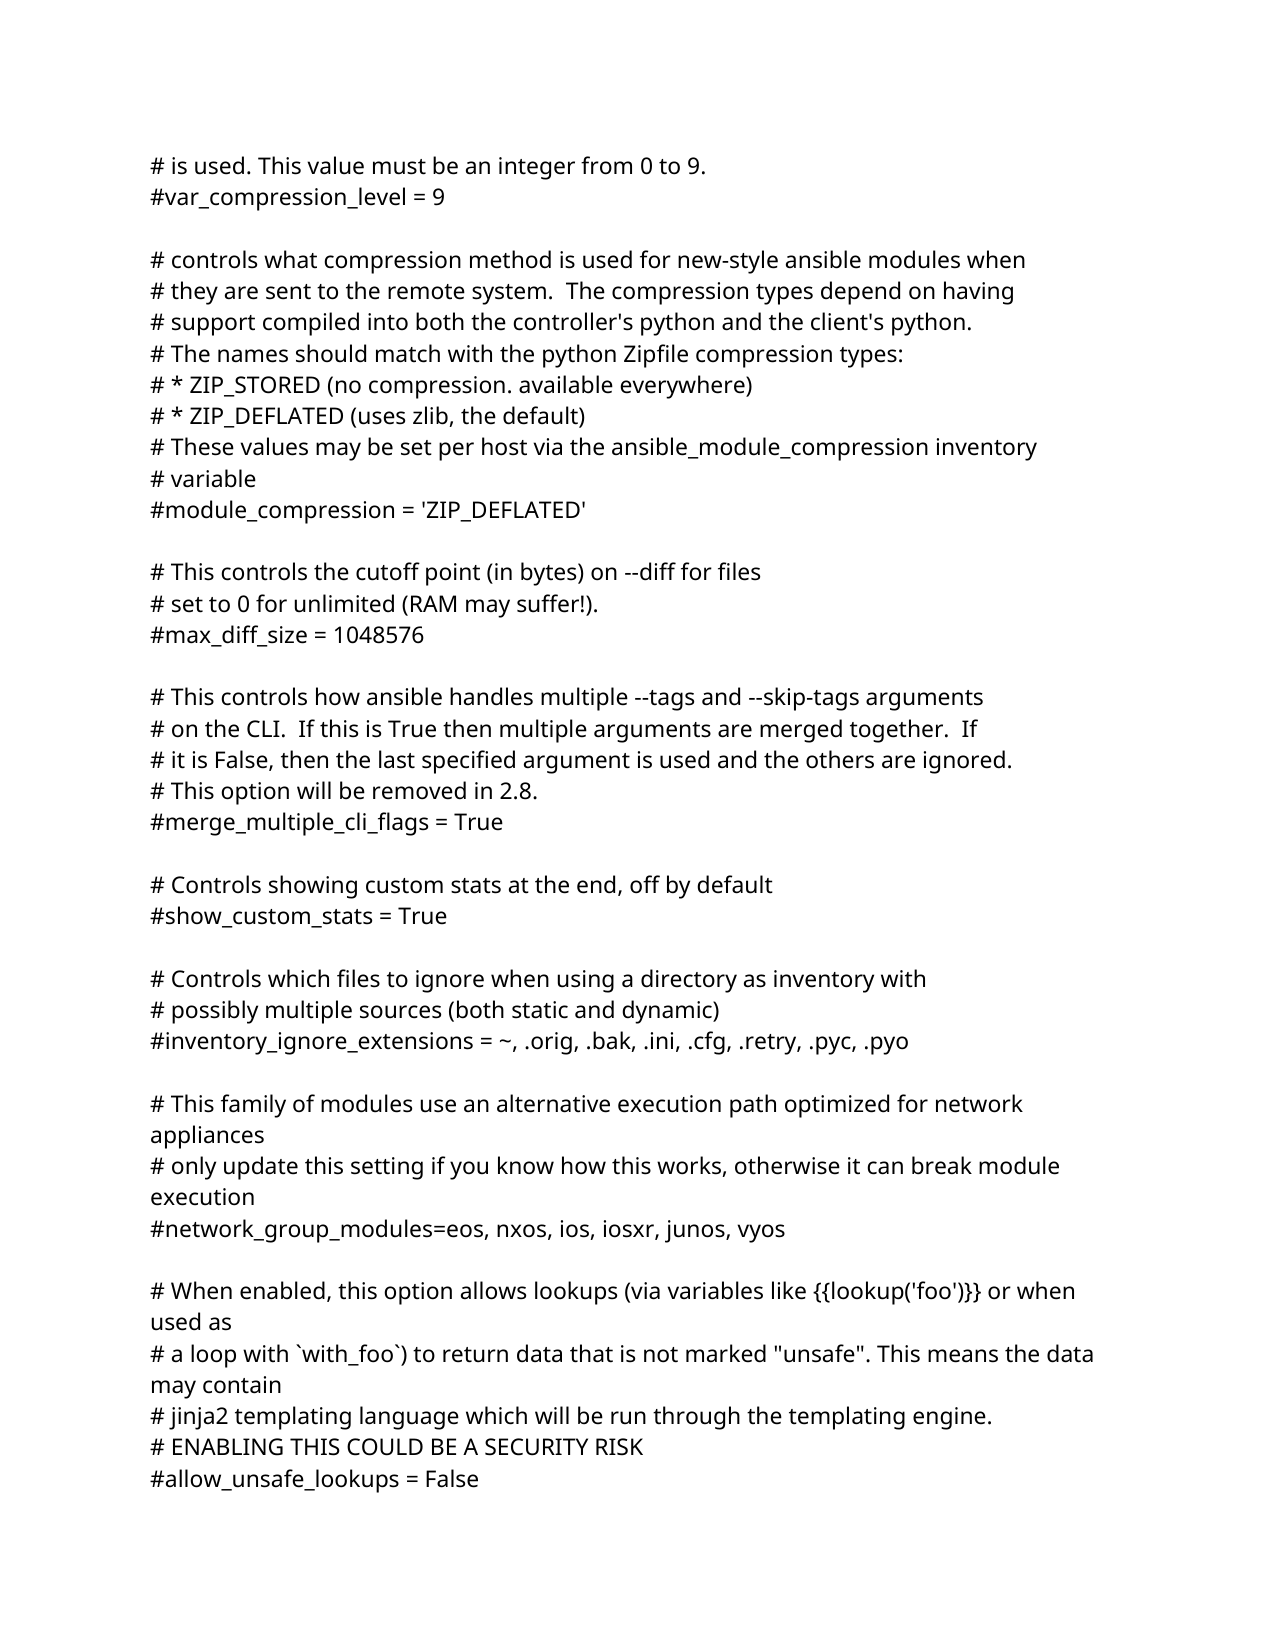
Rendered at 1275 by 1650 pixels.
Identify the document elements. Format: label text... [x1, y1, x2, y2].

text # ENABLING THIS COULD BE A SECURITY RISK [150, 1431, 1125, 1462]
text #show_custom_stats = True [150, 900, 1125, 931]
text # * ZIP_STORED (no compression. available everywhere) [150, 369, 1125, 400]
text # The names should match with the python Zipfile compression types: [150, 337, 1125, 369]
text # This controls the cutoff point (in bytes) on --diff for files [150, 556, 1125, 587]
text # controls what compression method is used for new-style ansible modules when [150, 244, 1125, 275]
text # on the CLI. If this is True then multiple arguments are merged together. If [150, 712, 1125, 744]
text # This controls how ansible handles multiple --tags and --skip-tags arguments [150, 681, 1125, 712]
text # These values may be set per host via the ansible_module_compression inventory [150, 431, 1125, 462]
text # it is False, then the last specified argument is used and the others are ignored. [150, 744, 1125, 775]
text # This option will be removed in 2.8. [150, 775, 1125, 806]
text # variable [150, 462, 1125, 494]
text # jinja2 templating language which will be run through the templating engine. [150, 1400, 1125, 1431]
text #max_diff_size = 1048576 [150, 619, 1125, 650]
text #merge_multiple_cli_flags = True [150, 806, 1125, 837]
text # This family of modules use an alternative execution path optimized for network appliances [150, 1087, 1125, 1150]
text # a loop with `with_foo`) to return data that is not marked "unsafe". This means the data may contain [150, 1337, 1125, 1400]
text # Controls showing custom stats at the end, off by default [150, 869, 1125, 900]
text # set to 0 for unlimited (RAM may suffer!). [150, 587, 1125, 619]
text # is used. This value must be an integer from 0 to 9. [150, 150, 1125, 181]
text # possibly multiple sources (both static and dynamic) [150, 994, 1125, 1025]
text #network_group_modules=eos, nxos, ios, iosxr, junos, vyos [150, 1212, 1125, 1244]
text #var_compression_level = 9 [150, 181, 1125, 212]
text # support compiled into both the controller's python and the client's python. [150, 306, 1125, 337]
text #allow_unsafe_lookups = False [150, 1462, 1125, 1494]
text # only update this setting if you know how this works, otherwise it can break module execution [150, 1150, 1125, 1212]
text # they are sent to the remote system. The compression types depend on having [150, 275, 1125, 306]
text # When enabled, this option allows lookups (via variables like {{lookup('foo')}} or when used as [150, 1275, 1125, 1337]
text #module_compression = 'ZIP_DEFLATED' [150, 494, 1125, 525]
text # Controls which files to ignore when using a directory as inventory with [150, 962, 1125, 994]
text #inventory_ignore_extensions = ~, .orig, .bak, .ini, .cfg, .retry, .pyc, .pyo [150, 1025, 1125, 1056]
text # * ZIP_DEFLATED (uses zlib, the default) [150, 400, 1125, 431]
